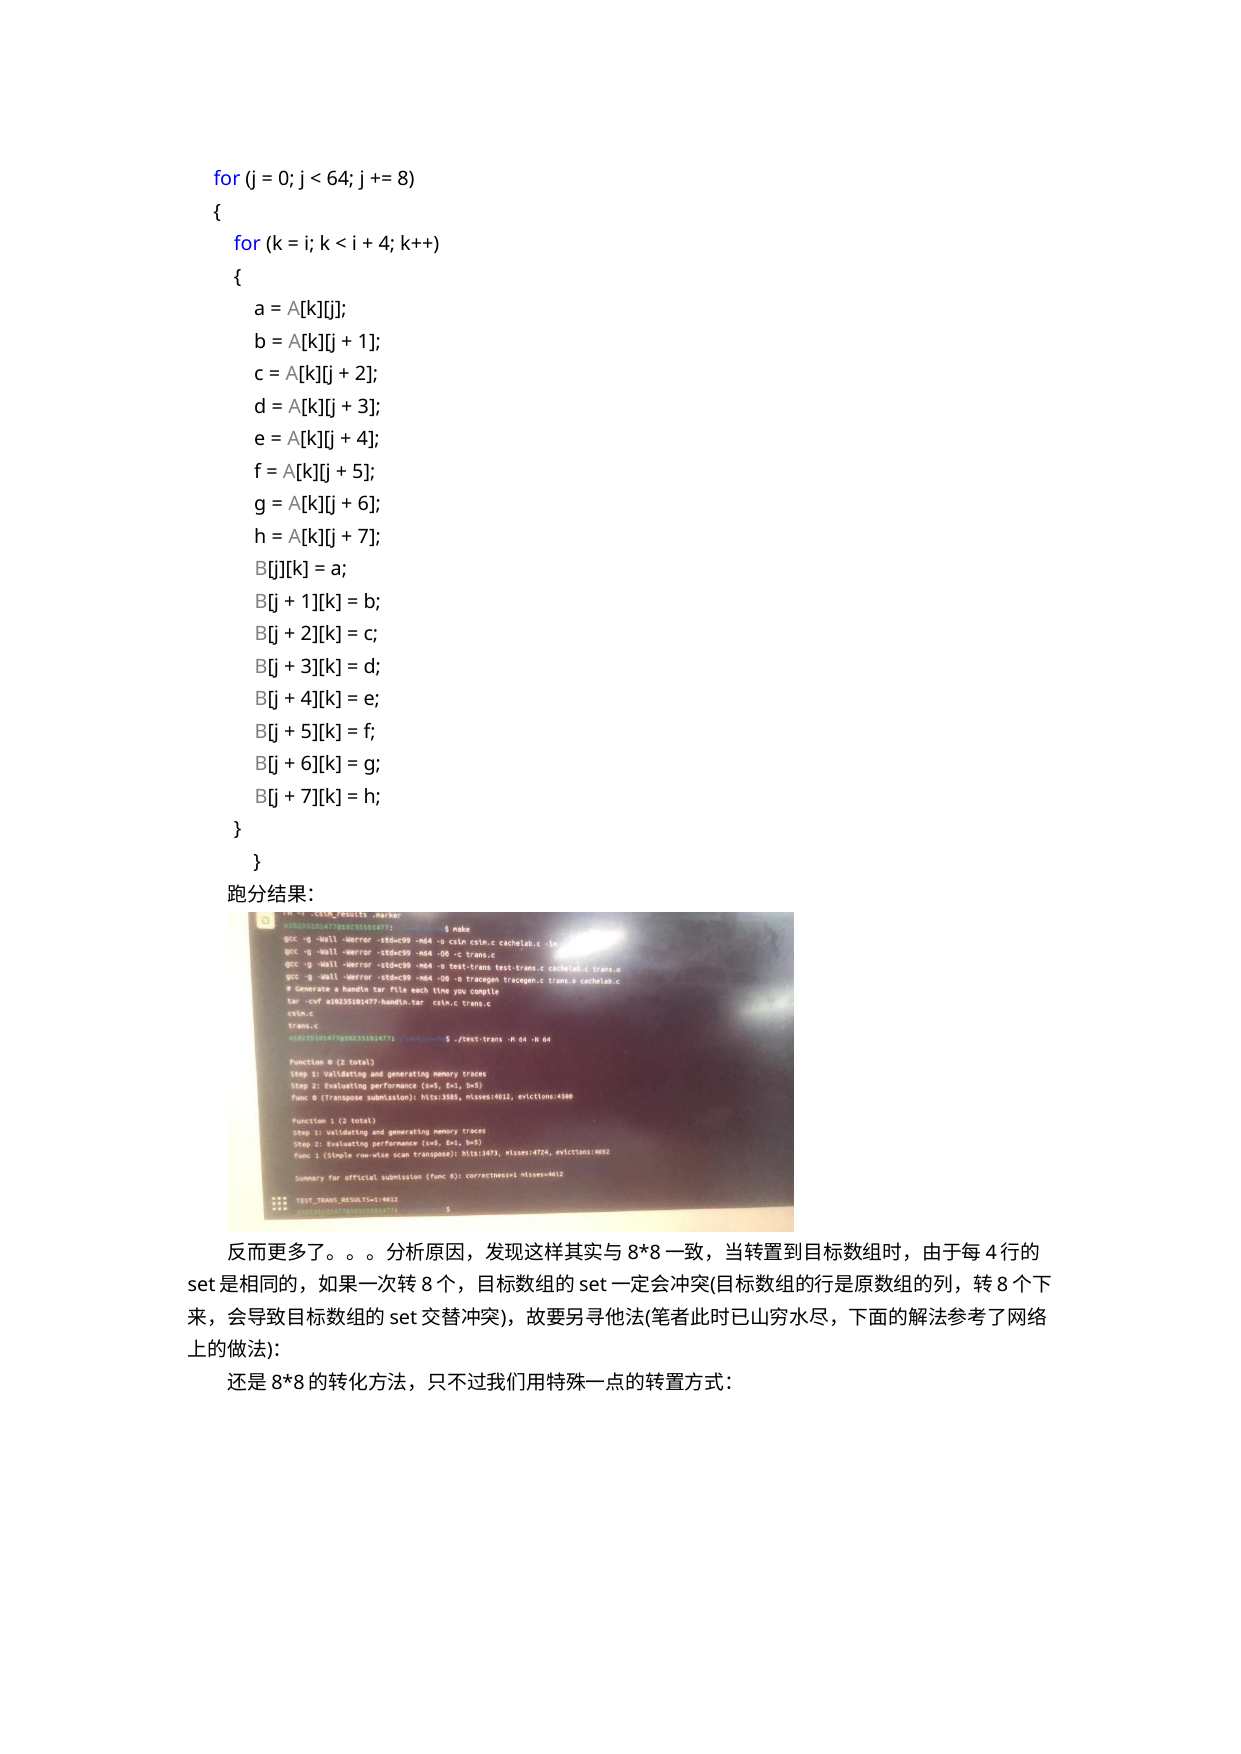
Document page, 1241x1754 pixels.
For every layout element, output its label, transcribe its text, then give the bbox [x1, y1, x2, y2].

text B[j + 5][k] = f; [187, 714, 1053, 747]
text e = A[k][j + 4]; [187, 422, 1053, 454]
text } [187, 844, 1053, 877]
text c = A[k][j + 2]; [187, 357, 1053, 389]
text b = A[k][j + 1]; [187, 324, 1053, 357]
text g = A[k][j + 6]; [187, 487, 1053, 519]
text d = A[k][j + 3]; [187, 389, 1053, 422]
text 反而更多了。。。分析原因，发现这样其实与8*8一致，当转置到目标数组时，由于每4行的set是相同的，如果一次转8个，目标数组的set一定会冲突(目标数组的行是原数组的列，转8个下来，会导致目标数组的set交替冲突)，故要另寻他法(笔者此时已山穷水尽，下面的解法参考了网络上的做法)： [187, 1234, 1053, 1364]
text 还是8*8的转化方法，只不过我们用特殊一点的转置方式： [187, 1364, 1053, 1397]
text for (j = 0; j < 64; j += 8) [187, 162, 1053, 194]
text f = A[k][j + 5]; [187, 454, 1053, 487]
text B[j + 3][k] = d; [187, 649, 1053, 682]
text a = A[k][j]; [187, 292, 1053, 324]
text B[j + 6][k] = g; [187, 747, 1053, 779]
text for (k = i; k < i + 4; k++) [187, 227, 1053, 259]
text { [187, 259, 1053, 292]
text B[j + 2][k] = c; [187, 617, 1053, 649]
picture [227, 912, 794, 1232]
text B[j + 4][k] = e; [187, 682, 1053, 714]
text B[j + 7][k] = h; [187, 779, 1053, 812]
text B[j][k] = a; [187, 552, 1053, 584]
text } [187, 812, 1053, 844]
text h = A[k][j + 7]; [187, 519, 1053, 552]
text B[j + 1][k] = b; [187, 584, 1053, 617]
text { [187, 194, 1053, 227]
text 跑分结果： [187, 877, 1053, 909]
